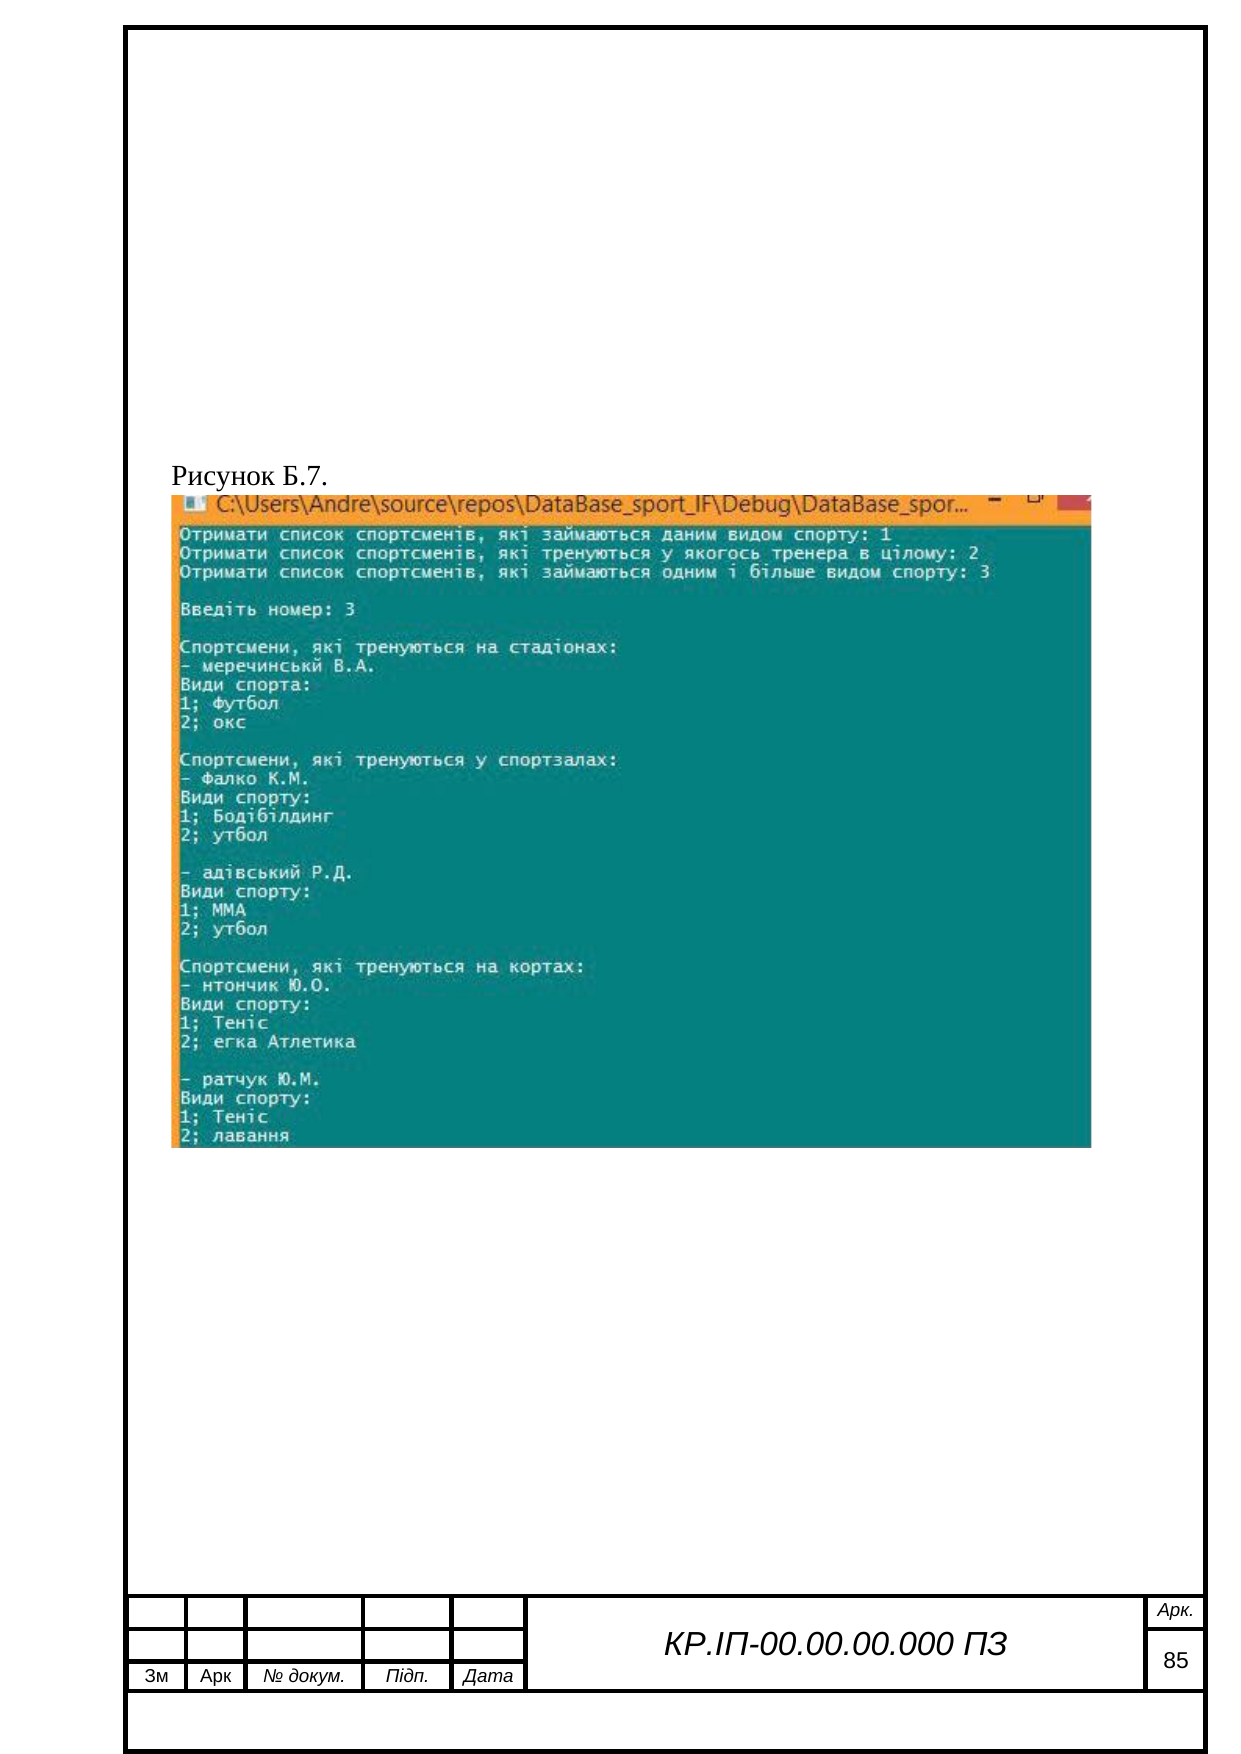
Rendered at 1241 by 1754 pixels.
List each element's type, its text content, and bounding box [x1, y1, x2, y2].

picture [171, 495, 1092, 1148]
